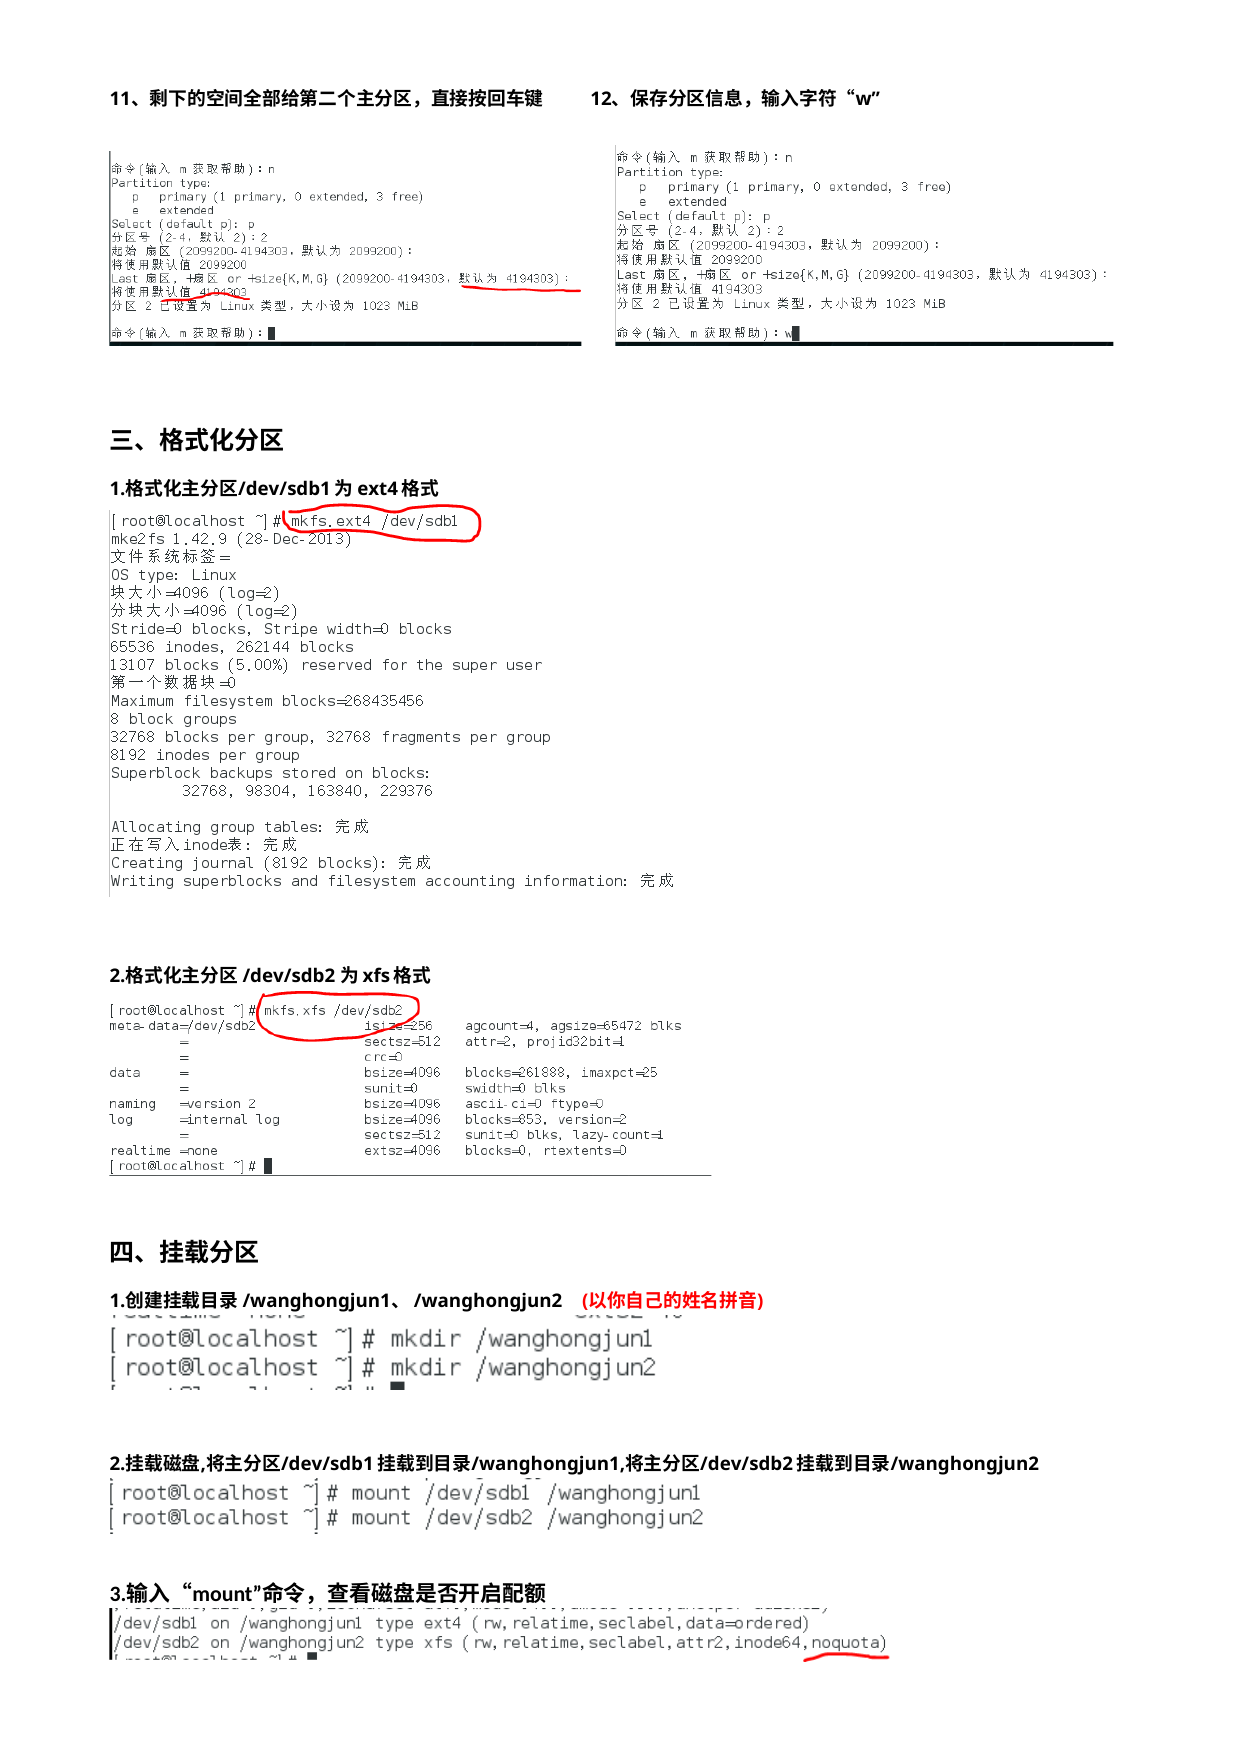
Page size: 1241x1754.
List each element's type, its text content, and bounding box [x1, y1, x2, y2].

picture [109, 990, 712, 1176]
text 三、格式化分区 [109, 406, 1165, 471]
picture [109, 151, 582, 346]
picture [109, 1315, 688, 1390]
text 2.挂载磁盘,将主分区/dev/sdb1挂载到目录/wanghongjun1,将主分区/dev/sdb2挂载到目录/wanghongjun2 [109, 1446, 1165, 1478]
picture [109, 1608, 912, 1662]
text 四、挂载分区 [109, 1218, 1165, 1283]
text 2.格式化主分区 /dev/sdb2 为xfs格式 [109, 958, 1165, 991]
text 1.创建挂载目录 /wanghongjun1、 /wanghongjun2 (以你自己的姓名拼音) [109, 1283, 1165, 1316]
text 11、剩下的空间全部给第二个主分区，直接按回车键 12、保存分区信息，输入字符“w” [109, 81, 1165, 113]
picture [109, 503, 705, 897]
picture [615, 145, 1114, 346]
text 3.输入“mount”命令，查看磁盘是否开启配额 [109, 1576, 1165, 1608]
text 1.格式化主分区/dev/sdb1为ext4格式 [109, 471, 1165, 503]
picture [109, 1478, 731, 1534]
